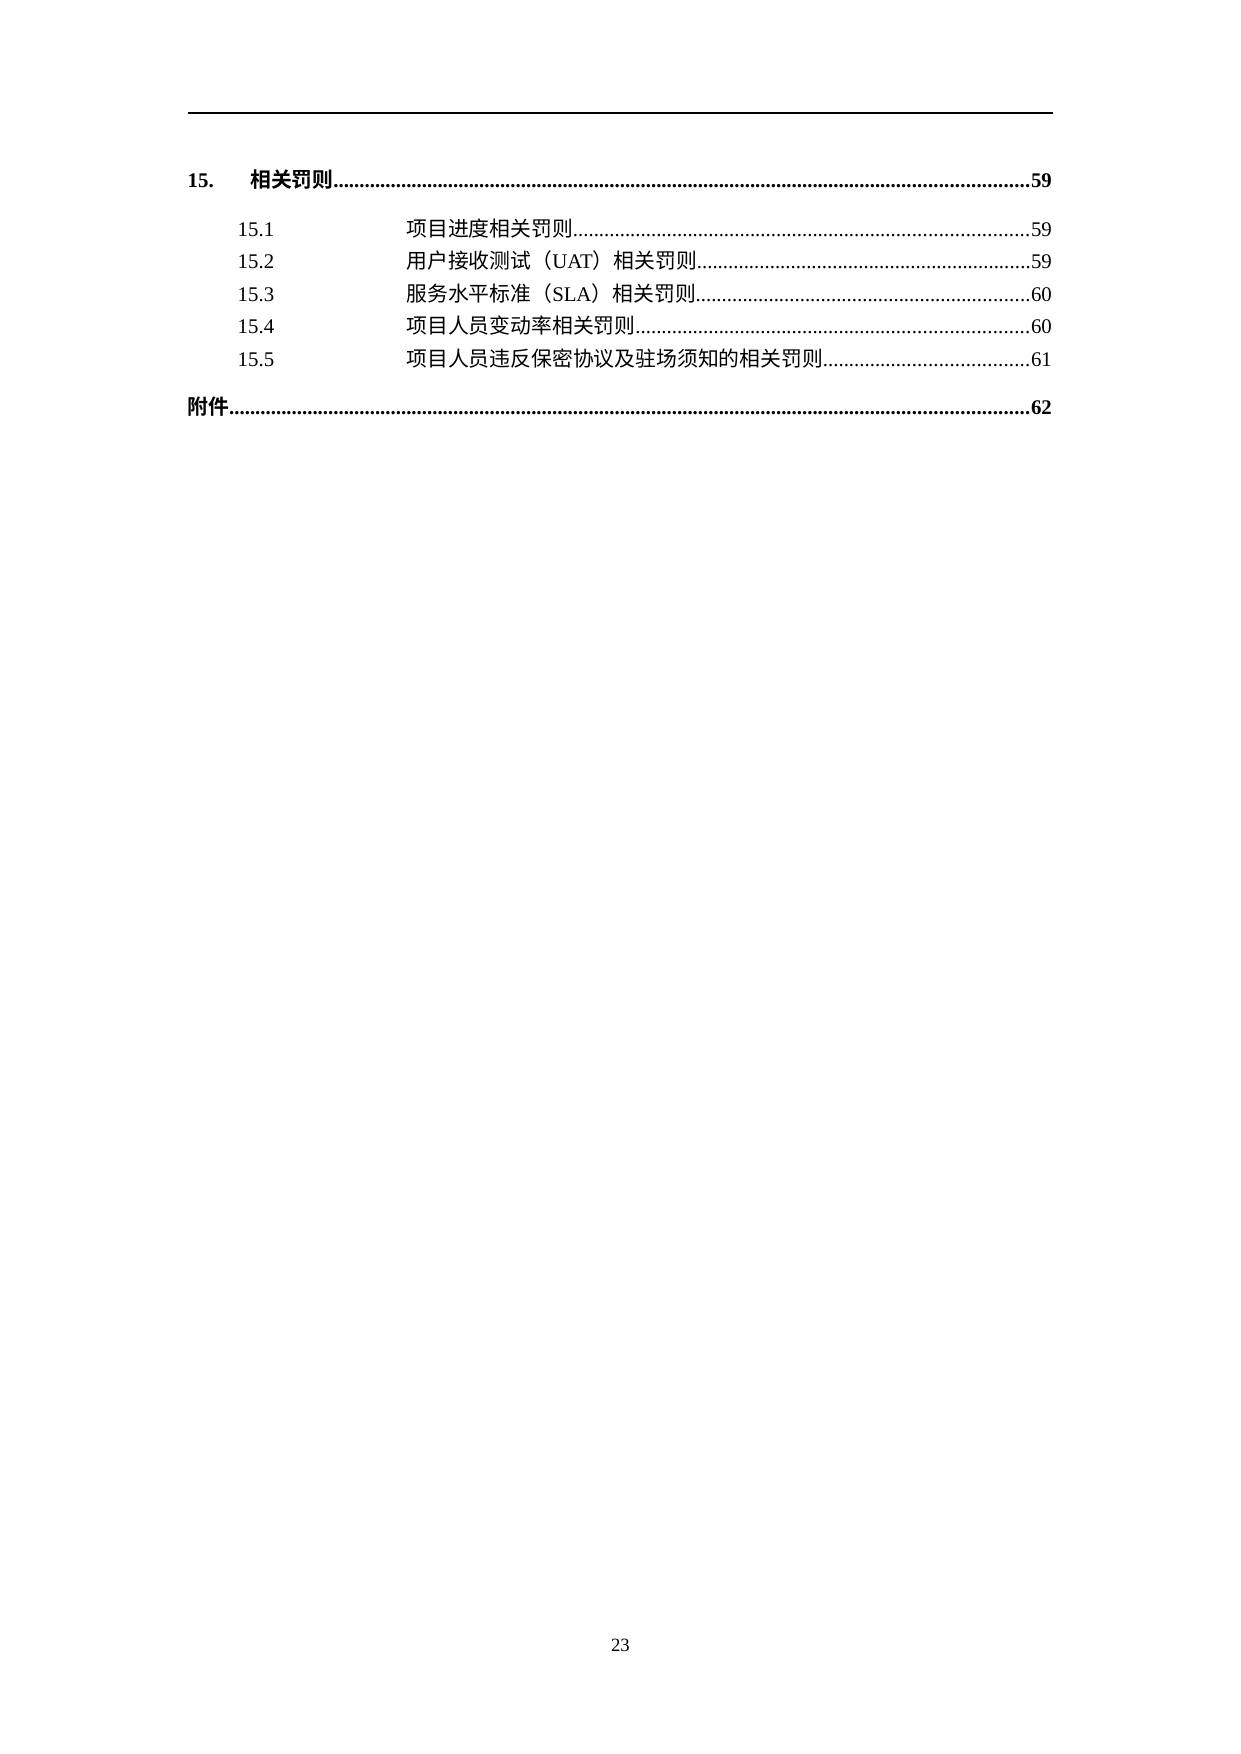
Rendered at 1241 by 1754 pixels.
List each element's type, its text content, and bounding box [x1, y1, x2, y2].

text 15.4 项目人员变动率相关罚则 60 [237, 308, 1053, 341]
text 15.5 项目人员违反保密协议及驻场须知的相关罚则 61 [237, 341, 1053, 373]
text 15. 相关罚则 59 [187, 162, 1053, 194]
text 附件 62 [187, 389, 1053, 422]
text 15.1 项目进度相关罚则 59 [237, 211, 1053, 243]
text 15.3 服务水平标准（SLA）相关罚则 60 [237, 276, 1053, 308]
text 15.2 用户接收测试（UAT）相关罚则 59 [237, 243, 1053, 276]
